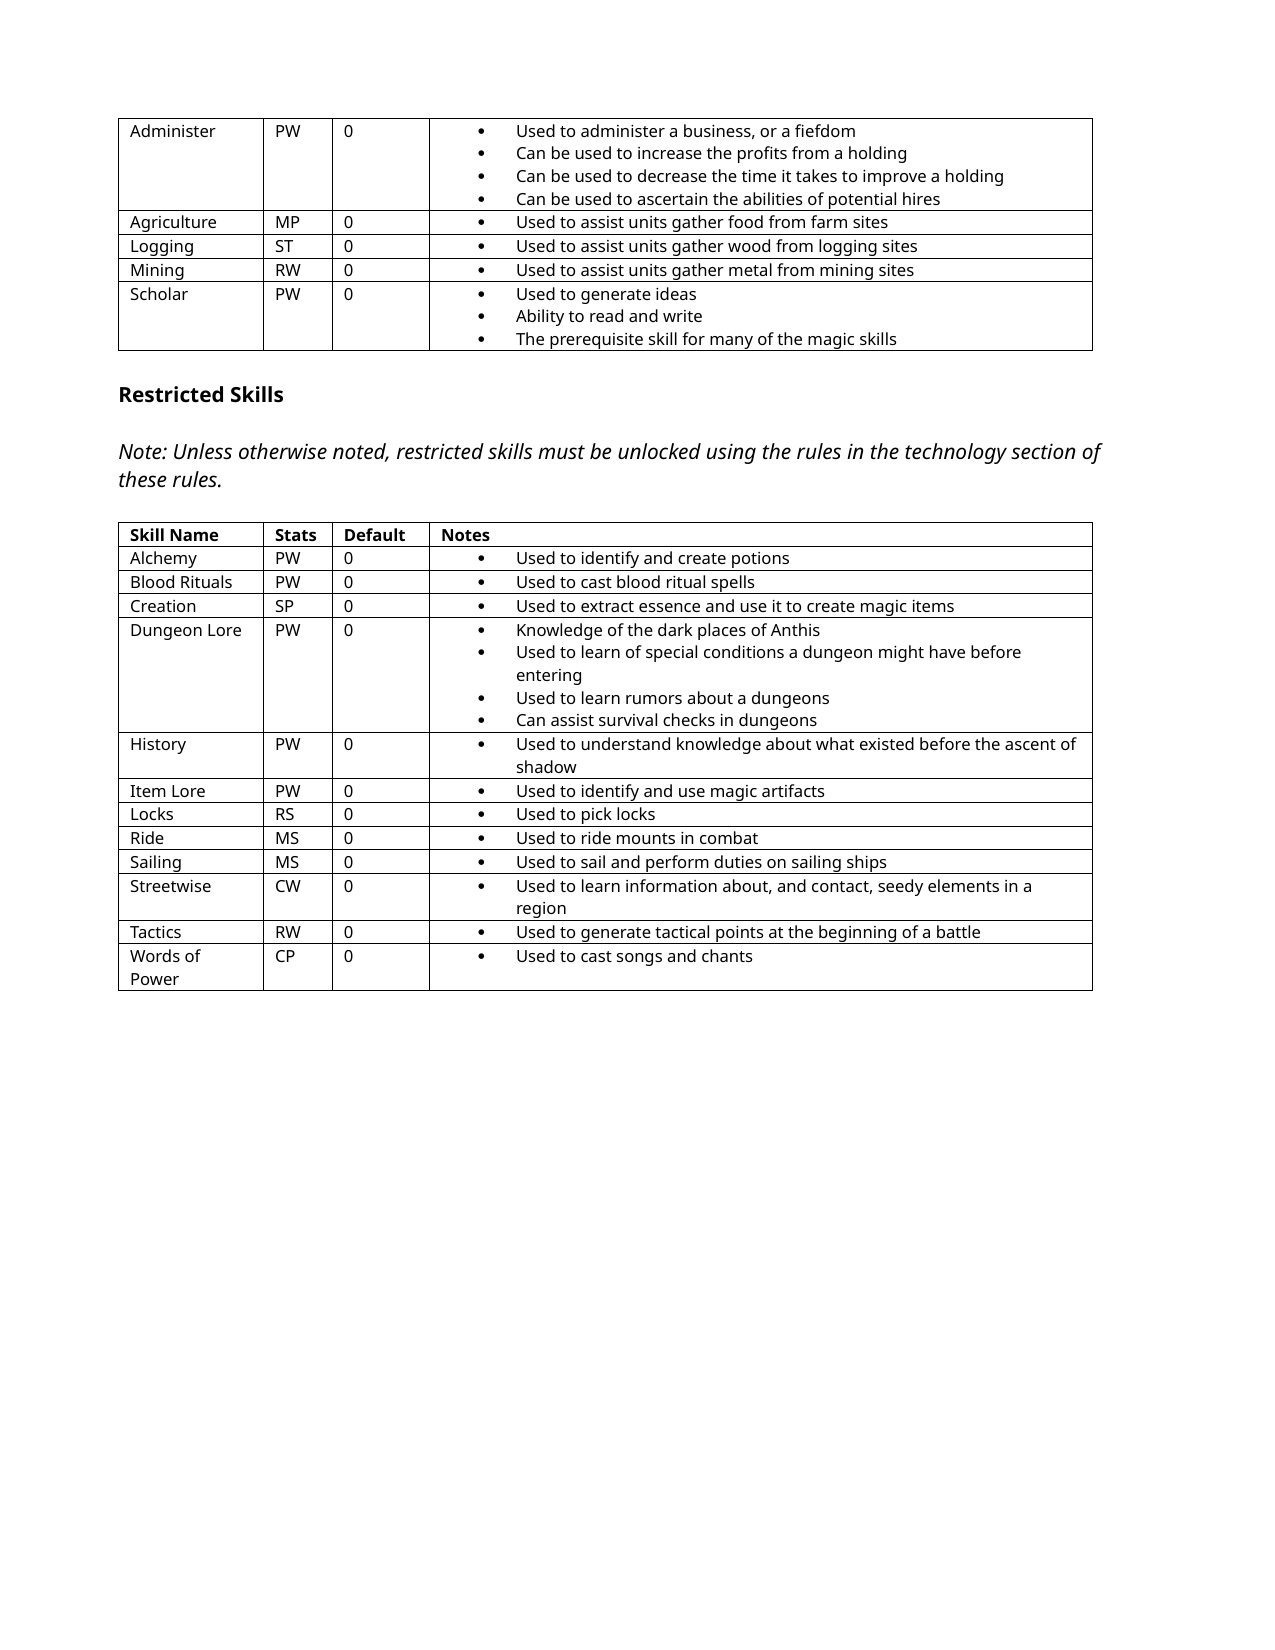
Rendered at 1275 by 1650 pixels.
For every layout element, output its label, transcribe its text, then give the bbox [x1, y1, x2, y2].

table_cell Ride [119, 827, 263, 849]
table_cell CW [264, 874, 332, 919]
table_cell Blood Rituals [119, 571, 263, 593]
table_cell MS [264, 850, 332, 873]
table_cell 0 [333, 259, 429, 281]
table_cell Knowledge of the dark places of Anthis Used to learn of special conditions a dungeon might have before entering Used to learn rumors about a dungeons Can assist survival checks in dungeons [430, 618, 1092, 732]
table_cell 0 [333, 921, 429, 943]
table_cell Used to generate tactical points at the beginning of a battle [430, 921, 1092, 943]
table_cell 0 [333, 235, 429, 257]
table_cell CP [264, 944, 332, 990]
table_cell Used to assist units gather wood from logging sites [430, 235, 1092, 257]
table_cell 0 [333, 850, 429, 873]
table_cell RW [264, 921, 332, 943]
table_cell Used to assist units gather metal from mining sites [430, 259, 1092, 281]
table_cell 0 [333, 119, 429, 210]
table_cell SP [264, 594, 332, 617]
table_cell Used to sail and perform duties on sailing ships [430, 850, 1092, 873]
table_cell 0 [333, 733, 429, 778]
table_cell Mining [119, 259, 263, 281]
table_cell MS [264, 827, 332, 849]
table_cell Agriculture [119, 211, 263, 234]
table_cell Used to learn information about, and contact, seedy elements in a region [430, 874, 1092, 919]
table_cell Used to assist units gather food from farm sites [430, 211, 1092, 234]
table_cell 0 [333, 944, 429, 990]
table_cell Used to cast blood ritual spells [430, 571, 1092, 593]
table_cell Used to identify and use magic artifacts [430, 779, 1092, 802]
table_cell Used to identify and create potions [430, 547, 1092, 569]
text Restricted Skills [118, 380, 1157, 408]
table_cell History [119, 733, 263, 778]
table_cell 0 [333, 827, 429, 849]
table_cell PW [264, 547, 332, 569]
table_cell Used to pick locks [430, 803, 1092, 826]
table_cell 0 [333, 547, 429, 569]
table_cell 0 [333, 282, 429, 350]
table_header Stats [264, 523, 332, 546]
table_cell 0 [333, 874, 429, 919]
table_cell Alchemy [119, 547, 263, 569]
table_cell 0 [333, 779, 429, 802]
table_cell Used to ride mounts in combat [430, 827, 1092, 849]
table_cell ST [264, 235, 332, 257]
table_cell Scholar [119, 282, 263, 350]
table_cell Streetwise [119, 874, 263, 919]
table_header Skill Name [119, 523, 263, 546]
table_cell 0 [333, 618, 429, 732]
table_cell Dungeon Lore [119, 618, 263, 732]
table_cell Locks [119, 803, 263, 826]
table_cell Used to generate ideas Ability to read and write The prerequisite skill for many of the magic skills [430, 282, 1092, 350]
table_cell Used to extract essence and use it to create magic items [430, 594, 1092, 617]
table_cell PW [264, 571, 332, 593]
table_cell PW [264, 779, 332, 802]
table_cell Administer [119, 119, 263, 210]
table_cell Item Lore [119, 779, 263, 802]
table_header Default [333, 523, 429, 546]
table_cell 0 [333, 594, 429, 617]
table_cell PW [264, 733, 332, 778]
table_cell PW [264, 119, 332, 210]
table_cell Logging [119, 235, 263, 257]
table_cell PW [264, 618, 332, 732]
table_header Notes [430, 523, 1092, 546]
table_cell RW [264, 259, 332, 281]
table_cell Used to understand knowledge about what existed before the ascent of shadow [430, 733, 1092, 778]
table_cell Used to cast songs and chants [430, 944, 1092, 990]
table_cell MP [264, 211, 332, 234]
table_cell 0 [333, 803, 429, 826]
table_cell PW [264, 282, 332, 350]
table_cell 0 [333, 571, 429, 593]
table_cell Sailing [119, 850, 263, 873]
table_cell Tactics [119, 921, 263, 943]
table_cell Creation [119, 594, 263, 617]
table_cell Words of Power [119, 944, 263, 990]
text Note: Unless otherwise noted, restricted skills must be unlocked using the rules in the technology section of these rules. [118, 437, 1157, 494]
table_cell RS [264, 803, 332, 826]
table_cell 0 [333, 211, 429, 234]
